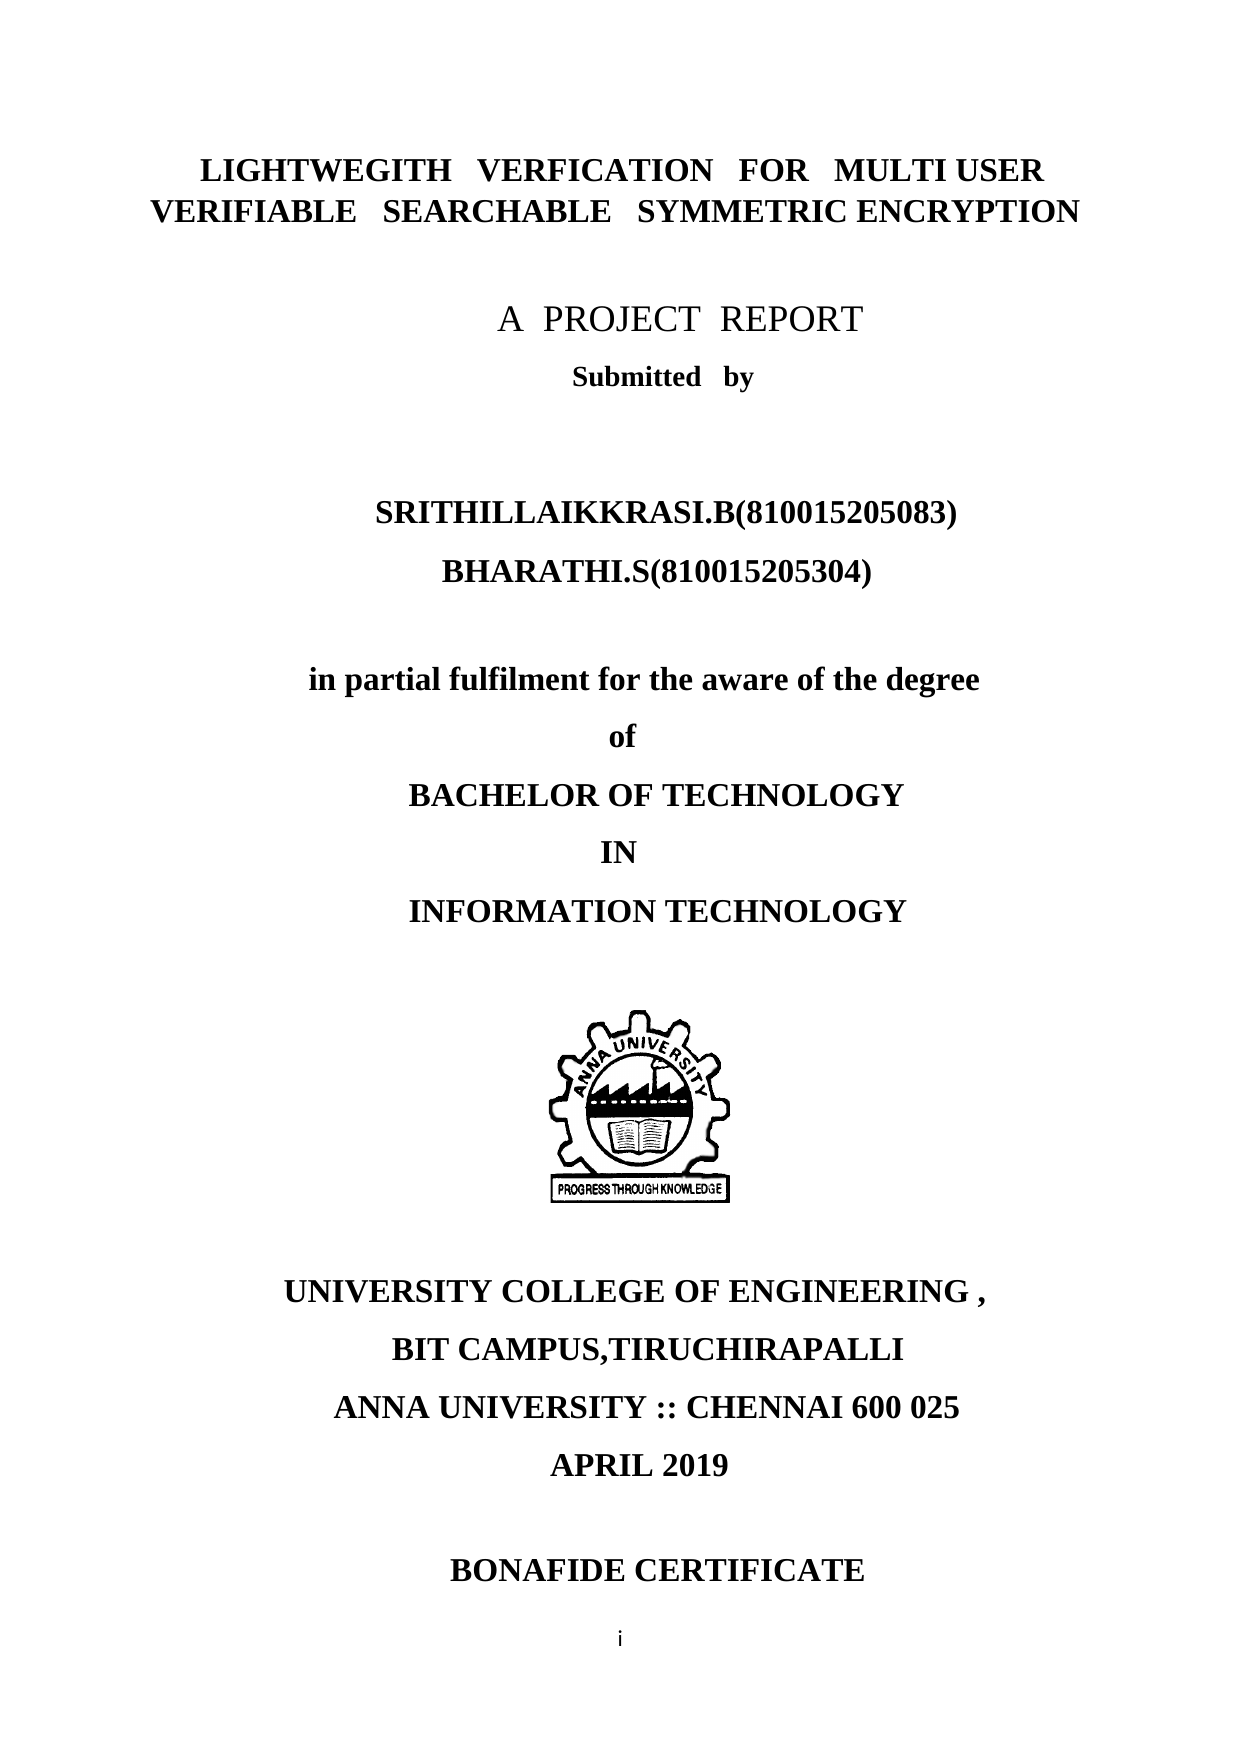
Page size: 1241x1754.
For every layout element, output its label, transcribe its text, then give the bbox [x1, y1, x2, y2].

text in partial fulfilment for the aware of the degree [150, 659, 1090, 697]
text APRIL 2019 [150, 1445, 1090, 1483]
text UNIVERSITY COLLEGE OF ENGINEERING , [150, 1271, 1090, 1309]
text SRITHILLAIKKRASI.B(810015205083) [150, 492, 1090, 530]
text ANNA UNIVERSITY :: CHENNAI 600 025 [150, 1387, 1090, 1425]
text BIT CAMPUS,TIRUCHIRAPALLI [150, 1329, 1090, 1367]
text INFORMATION TECHNOLOGY [150, 891, 1090, 929]
picture [516, 1006, 764, 1205]
text Submitted by [150, 359, 1090, 393]
text LIGHTWEGITH VERFICATION FOR MULTI USER VERIFIABLE SEARCHABLE SYMMETRIC ENCRYPTION [150, 150, 1090, 230]
text BACHELOR OF TECHNOLOGY [150, 775, 1090, 813]
text of [150, 717, 1090, 755]
text IN [150, 833, 1090, 871]
text BONAFIDE CERTIFICATE [150, 1550, 1090, 1588]
text BHARATHI.S(810015205304) [150, 551, 1090, 590]
text A PROJECT REPORT [150, 296, 1090, 339]
